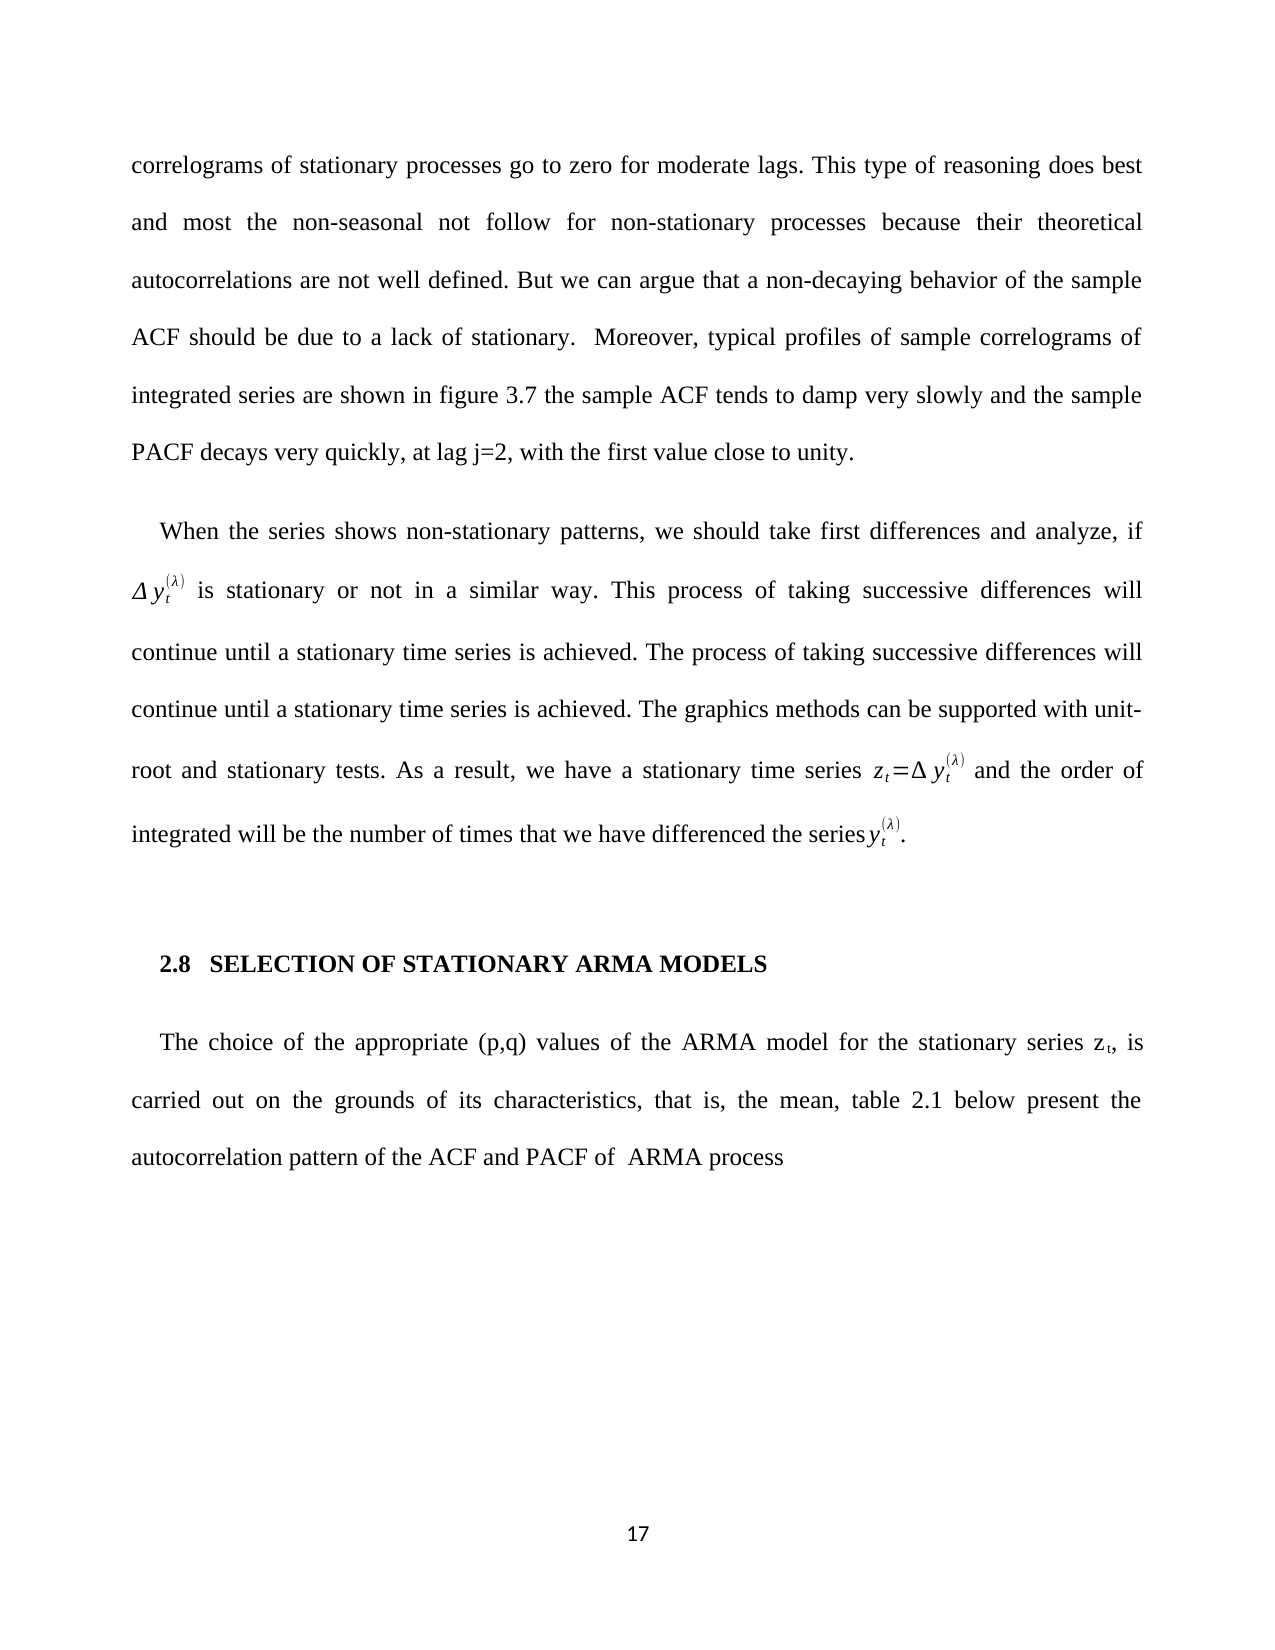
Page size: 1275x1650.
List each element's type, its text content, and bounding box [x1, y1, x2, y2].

text The choice of the appropriate (p,q) values of the ARMA model for the stationary series zt, is carried out on the grounds of its characteristics, that is, the mean, table 2.1 below present the autocorrelation pattern of the ACF and PACF of ARMA process [131, 1027, 1144, 1171]
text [131, 150, 1144, 466]
text When the series shows non-stationary patterns, we should take first differences and analyze, if is stationary or not in a similar way. This process of taking successive differences will continue until a stationary time series is achieved. The process of taking successive differences will continue until a stationary time series is achieved. The graphics methods can be supported with unit-root and stationary tests. As a result, we have a stationary time series and the order of integrated will be the number of times that we have differenced the series. [131, 516, 1144, 851]
text 2.8 SELECTION OF STATIONARY ARMA MODELS [131, 949, 1144, 978]
